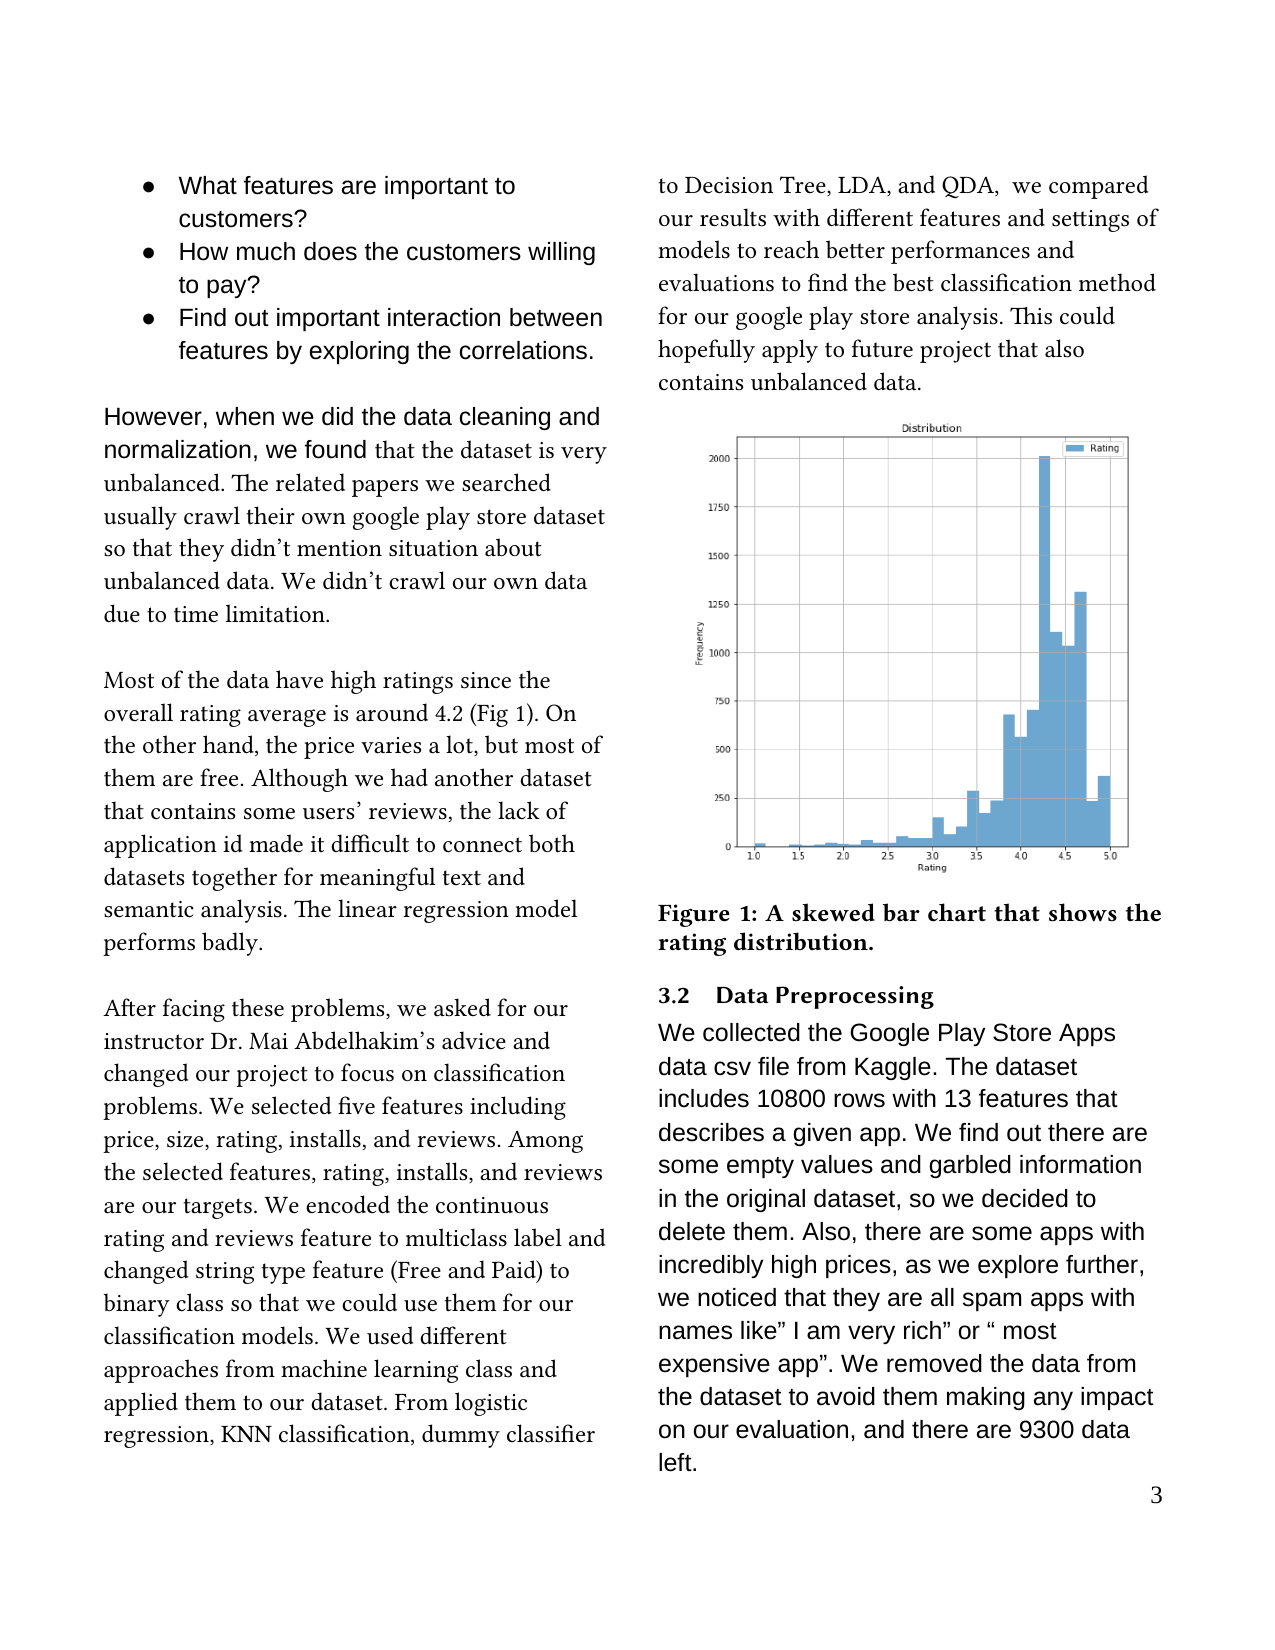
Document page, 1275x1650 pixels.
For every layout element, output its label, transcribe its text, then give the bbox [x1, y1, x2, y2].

text After facing these problems, we asked for our instructor Dr. Mai Abdelhakim’s advice and changed our project to focus on classification problems. We selected five features including price, size, rating, installs, and reviews. Among the selected features, rating, installs, and reviews are our targets. We encoded the continuous rating and reviews feature to multiclass label and changed string type feature (Free and Paid) to binary class so that we could use them for our classification models. We used different approaches from machine learning class and applied them to our dataset. From logistic regression, KNN classification, dummy classifier to Decision Tree, LDA, and QDA, we compared our results with different features and settings of models to reach better performances and evaluations to find the best classification method for our google play store analysis. This could hopefully apply to future project that also contains unbalanced data. [658, 171, 1162, 396]
text After facing these problems, we asked for our instructor Dr. Mai Abdelhakim’s advice and changed our project to focus on classification problems. We selected five features including price, size, rating, installs, and reviews. Among the selected features, rating, installs, and reviews are our targets. We encoded the continuous rating and reviews feature to multiclass label and changed string type feature (Free and Paid) to binary class so that we could use them for our classification models. We used different approaches from machine learning class and applied them to our dataset. From logistic regression, KNN classification, dummy classifier to Decision Tree, LDA, and QDA, we compared our results with different features and settings of models to reach better performances and evaluations to find the best classification method for our google play store analysis. This could hopefully apply to future project that also contains unbalanced data. [103, 994, 608, 1449]
list Find out important interaction between features by exploring the correlations. [141, 303, 608, 365]
text However, when we did the data cleaning and normalization, we found that the dataset is very unbalanced. The related papers we searched usually crawl their own google play store dataset so that they didn’t mention situation about unbalanced data. We didn’t crawl our own data due to time limitation. [103, 402, 608, 629]
picture [688, 419, 1133, 877]
text 3.2 Data Preprocessing [658, 982, 1162, 1010]
list How much does the customers willing to pay? [141, 237, 608, 299]
text Most of the data have high ratings since the overall rating average is around 4.2 (Fig 1). On the other hand, the price varies a lot, but most of them are free. Although we had another dataset that contains some users’ reviews, the lack of application id made it difficult to connect both datasets together for meaningful text and semantic analysis. The linear regression model performs badly. [103, 666, 608, 957]
list What features are important to customers? [141, 171, 608, 233]
text We collected the Google Play Store Apps data csv file from Kaggle. The dataset includes 10800 rows with 13 features that describes a given app. We find out there are some empty values and garbled information in the original dataset, so we decided to delete them. Also, there are some apps with incredibly high prices, as we explore further, we noticed that they are all spam apps with names like” I am very rich” or “ most expensive app”. We removed the data from the dataset to avoid them making any impact on our evaluation, and there are 9300 data left. [658, 1018, 1162, 1476]
text Figure 1: A skewed bar chart that shows the rating distribution. [658, 899, 1162, 957]
